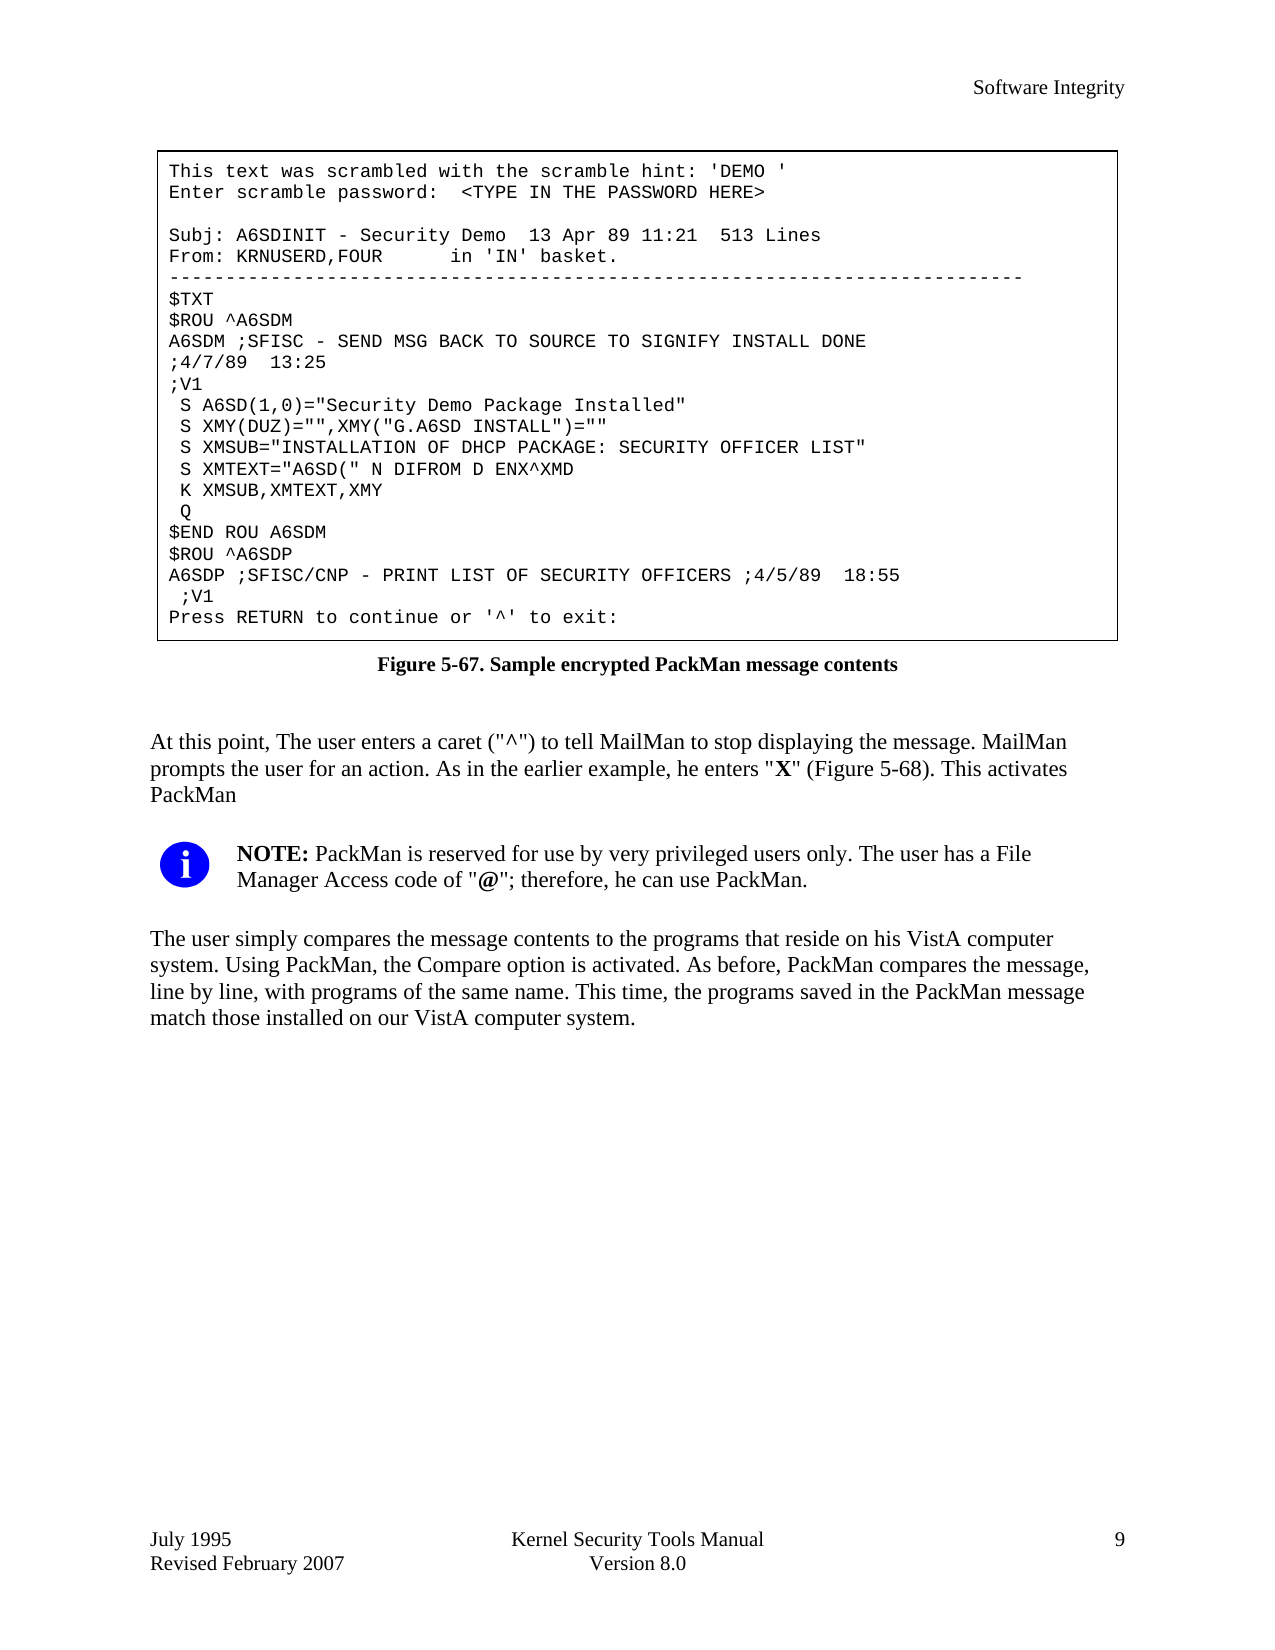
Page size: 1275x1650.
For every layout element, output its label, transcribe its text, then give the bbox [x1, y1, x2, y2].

text K XMSUB,XMTEXT,XMY [158, 469, 1117, 490]
table_header NOTE: PackMan is reserved for use by very privileged users only. The user has a File Manager Access code of "@"; therefore, he can use PackMan. [227, 834, 1127, 899]
text ;4/7/89 13:25 [158, 341, 1117, 362]
text ---------------------------------------------------------------------------- [158, 256, 1117, 277]
text Enter scramble password: <TYPE IN THE PASSWORD HERE> [158, 171, 1117, 204]
text A6SDM ;SFISC - SEND MSG BACK TO SOURCE TO SIGNIFY INSTALL DONE [158, 320, 1117, 341]
text Press RETURN to continue or '^' to exit: [158, 596, 1117, 640]
text $ ^A6SDM [158, 299, 1117, 320]
text $ ^A6 [158, 532, 1117, 554]
text (DUZ)="",XMY("G.A6SD INSTALL")="" [158, 405, 1117, 426]
table_header [150, 834, 227, 899]
picture [159, 840, 210, 890]
text This text was scrambled with the scramble hint: 'DEMO ' [158, 152, 1117, 171]
text ;V1 [158, 362, 1117, 384]
text $END A6SDM [158, 511, 1117, 532]
text (1,0)="Security Demo Package Installed" [158, 384, 1117, 405]
text Q [158, 490, 1117, 511]
text $ [158, 277, 1117, 299]
text From: , 'IN' basket. [158, 235, 1117, 256]
text ="INSTALLATION OF DHCP PACKAGE: SECURITY OFFICER LIST" [158, 426, 1117, 447]
text The user simply compares the message contents to the programs that reside on his computer system. Using PackMan, the Compare option is activated. As before, PackMan compares the message, line by line, with programs of the same name. This time, the programs saved in the PackMan message match those installed on our computer system. [150, 925, 1125, 1031]
text Subj: A6SDINIT - Security Demo 13 Apr 89 11:21 513 Lines [158, 214, 1117, 235]
text A6 ;SFISC/ - PRINT LIST OF SECURITY OFFICERS ;4/5/89 18:55 [158, 554, 1117, 575]
text ="A6SD(" N ^XMD [158, 447, 1117, 469]
text ;V1 [158, 575, 1117, 596]
